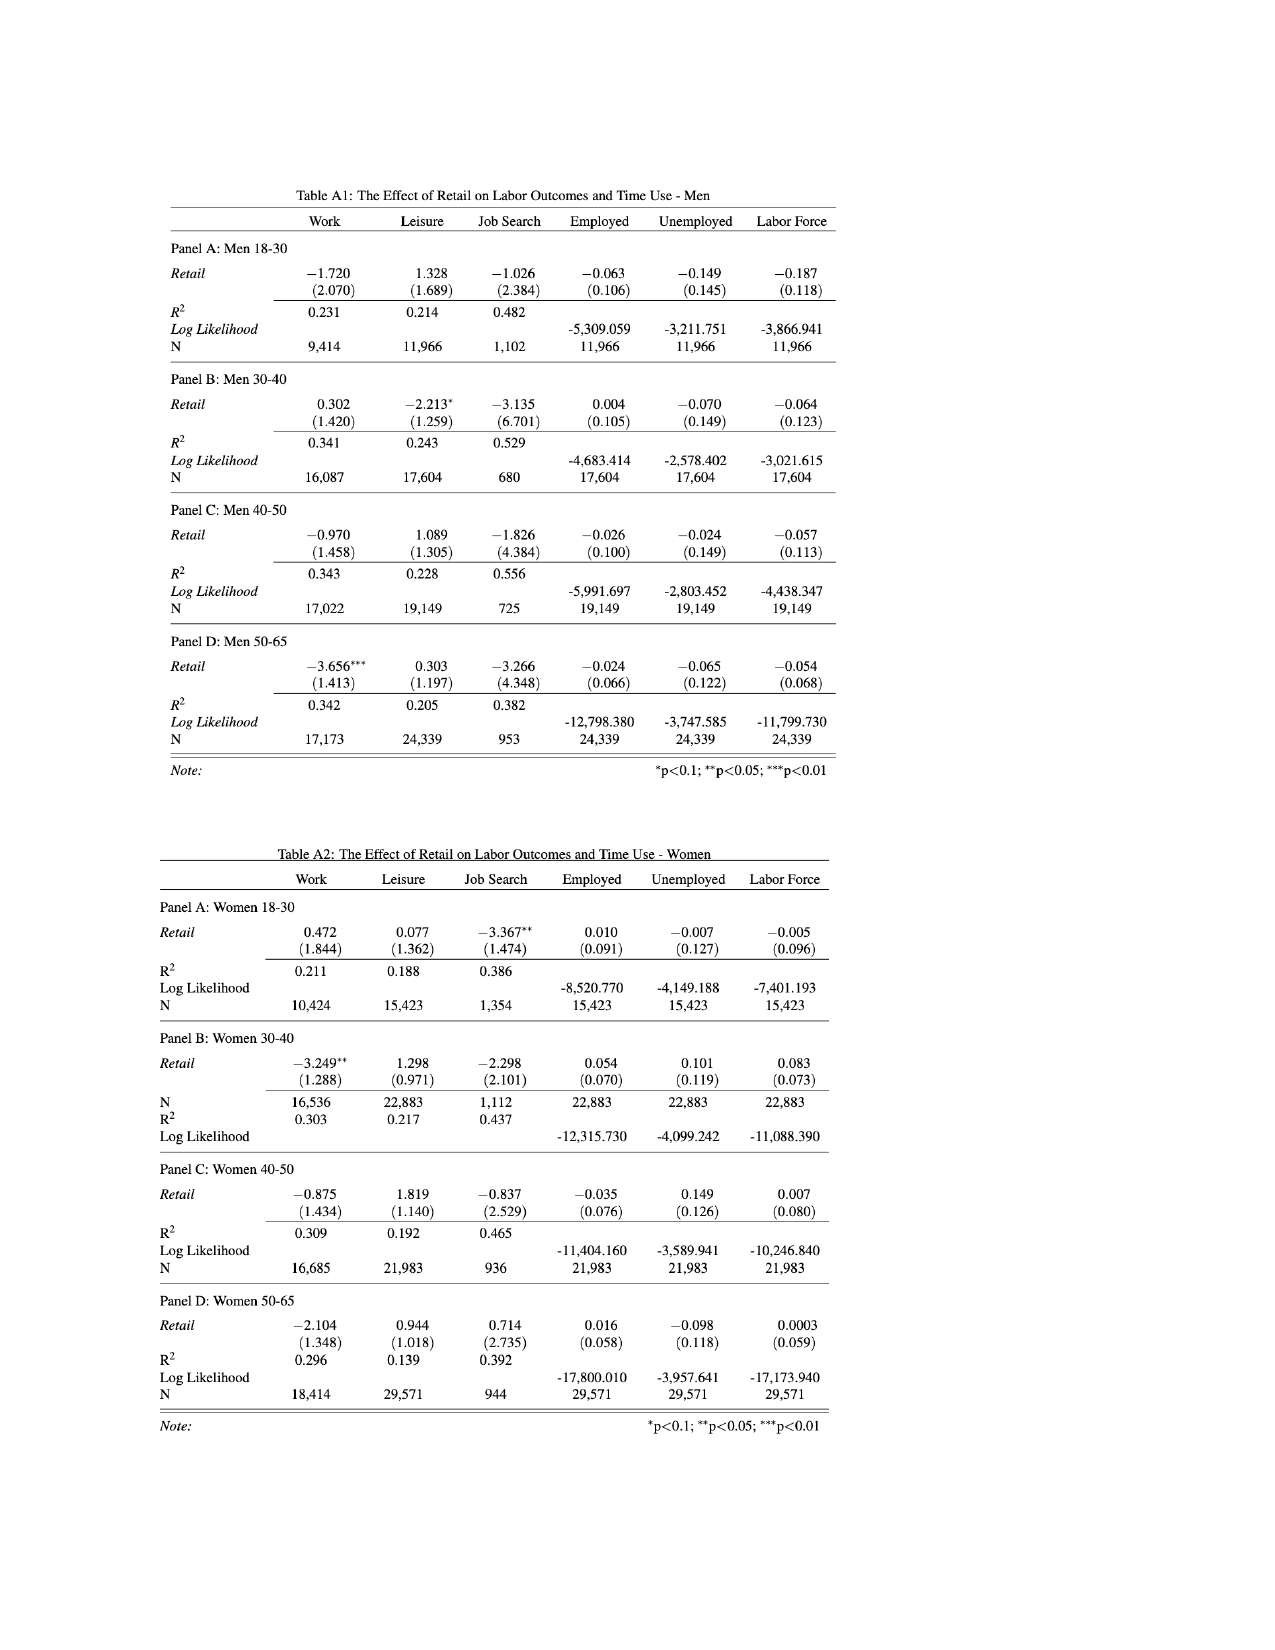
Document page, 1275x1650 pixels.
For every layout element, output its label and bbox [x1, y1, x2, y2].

picture [141, 827, 833, 1445]
picture [150, 150, 843, 810]
